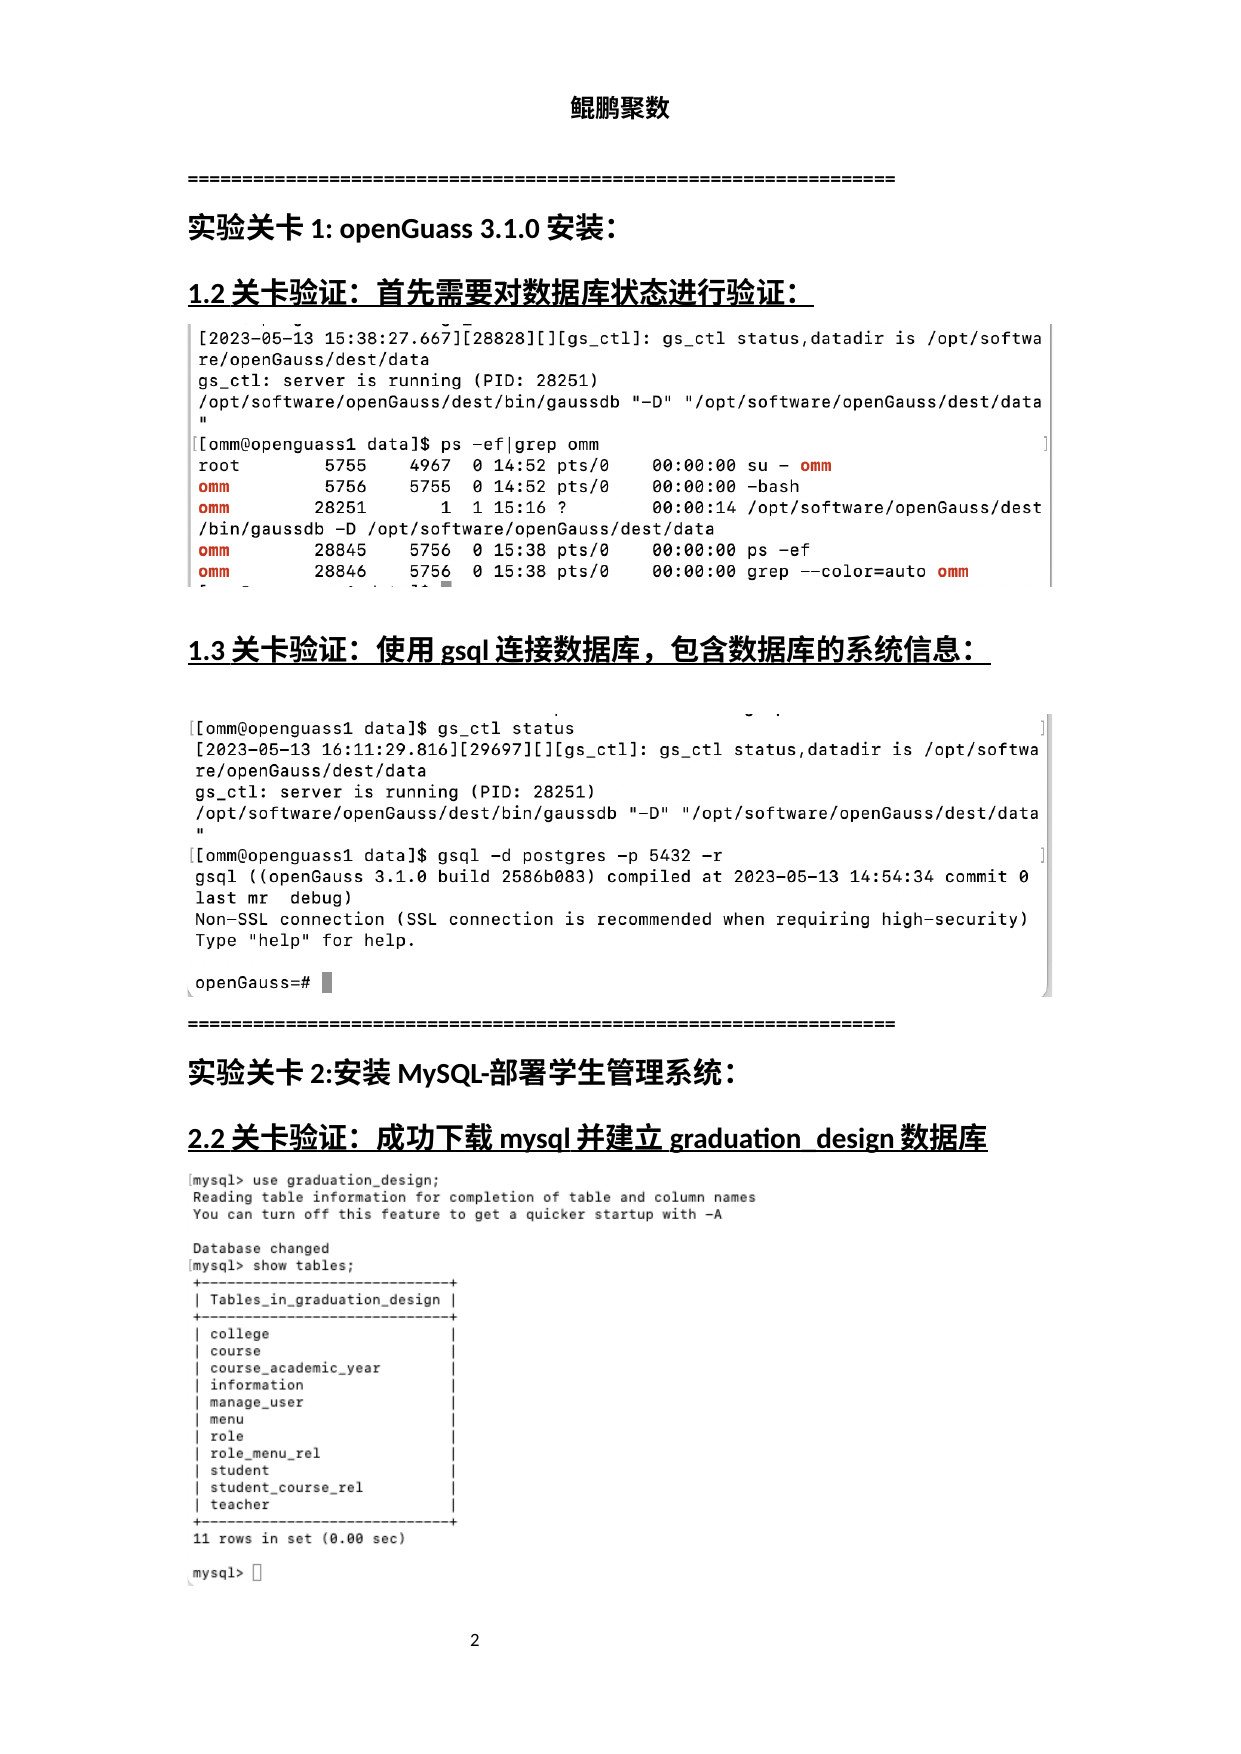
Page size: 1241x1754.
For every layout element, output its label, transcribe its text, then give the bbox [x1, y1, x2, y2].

text 2.2关卡验证：成功下载mysql并建立graduation_design数据库 [187, 1104, 1053, 1169]
picture [187, 714, 1053, 997]
text ================================================================= [187, 162, 1053, 194]
text 实验关卡1: openGuass 3.1.0 安装： [187, 194, 1053, 259]
text 1.3关卡验证：使用gsql连接数据库，包含数据库的系统信息： [187, 617, 1053, 682]
text ================================================================= [187, 1007, 1053, 1039]
picture [187, 324, 1053, 587]
text 实验关卡2:安装MySQL-部署学生管理系统： [187, 1039, 1053, 1104]
text 1.2关卡验证：首先需要对数据库状态进行验证： [187, 259, 1053, 324]
picture [187, 1169, 880, 1586]
